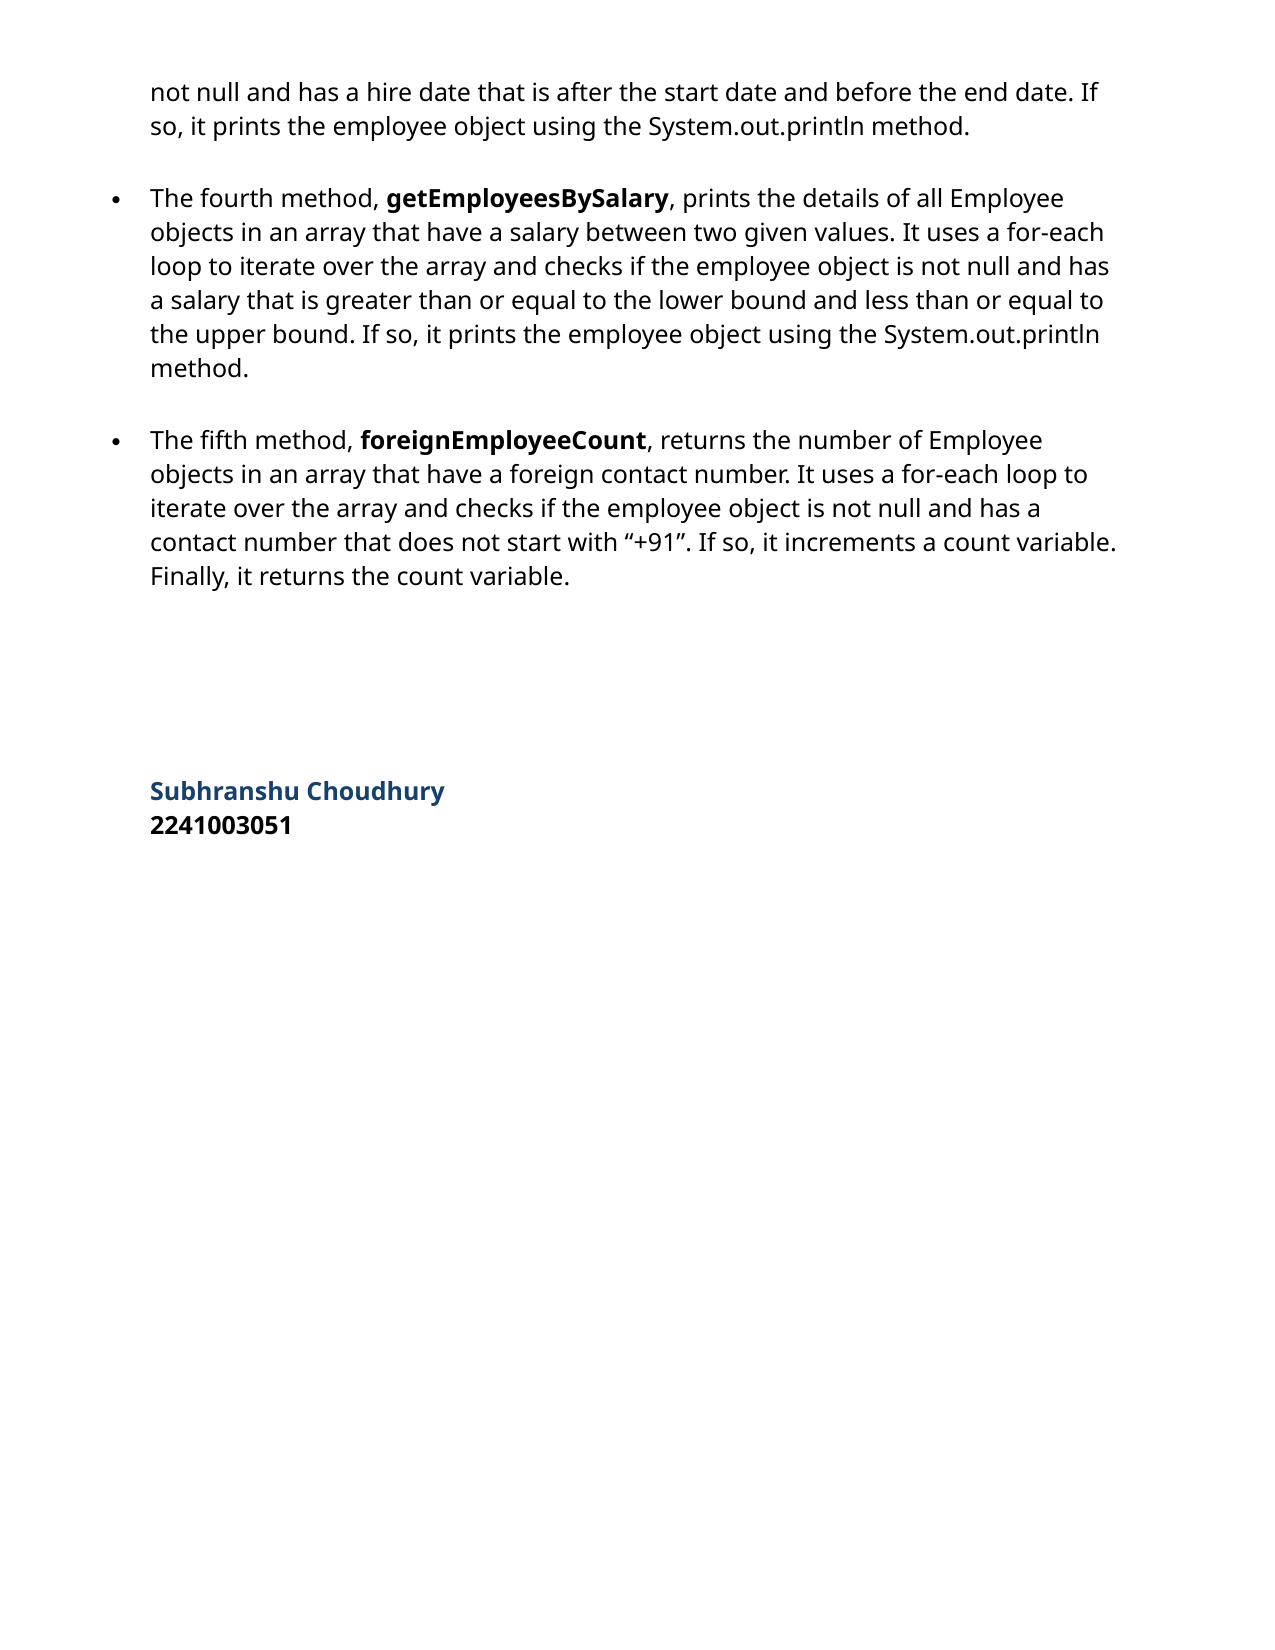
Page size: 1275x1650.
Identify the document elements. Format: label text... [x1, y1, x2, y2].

list The fourth method, getEmployeesBySalary, prints the details of all Employee objects in an array that have a salary between two given values. It uses a for-each loop to iterate over the array and checks if the employee object is not null and has a salary that is greater than or equal to the lower bound and less than or equal to the upper bound. If so, it prints the employee object using the System.out.println method. [112, 181, 1125, 385]
text Subhranshu Choudhury 2241003051 [150, 773, 1125, 842]
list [112, 75, 1125, 143]
list The fifth method, foreignEmployeeCount, returns the number of Employee objects in an array that have a foreign contact number. It uses a for-each loop to iterate over the array and checks if the employee object is not null and has a contact number that does not start with “+91”. If so, it increments a count variable. Finally, it returns the count variable. [112, 422, 1125, 593]
